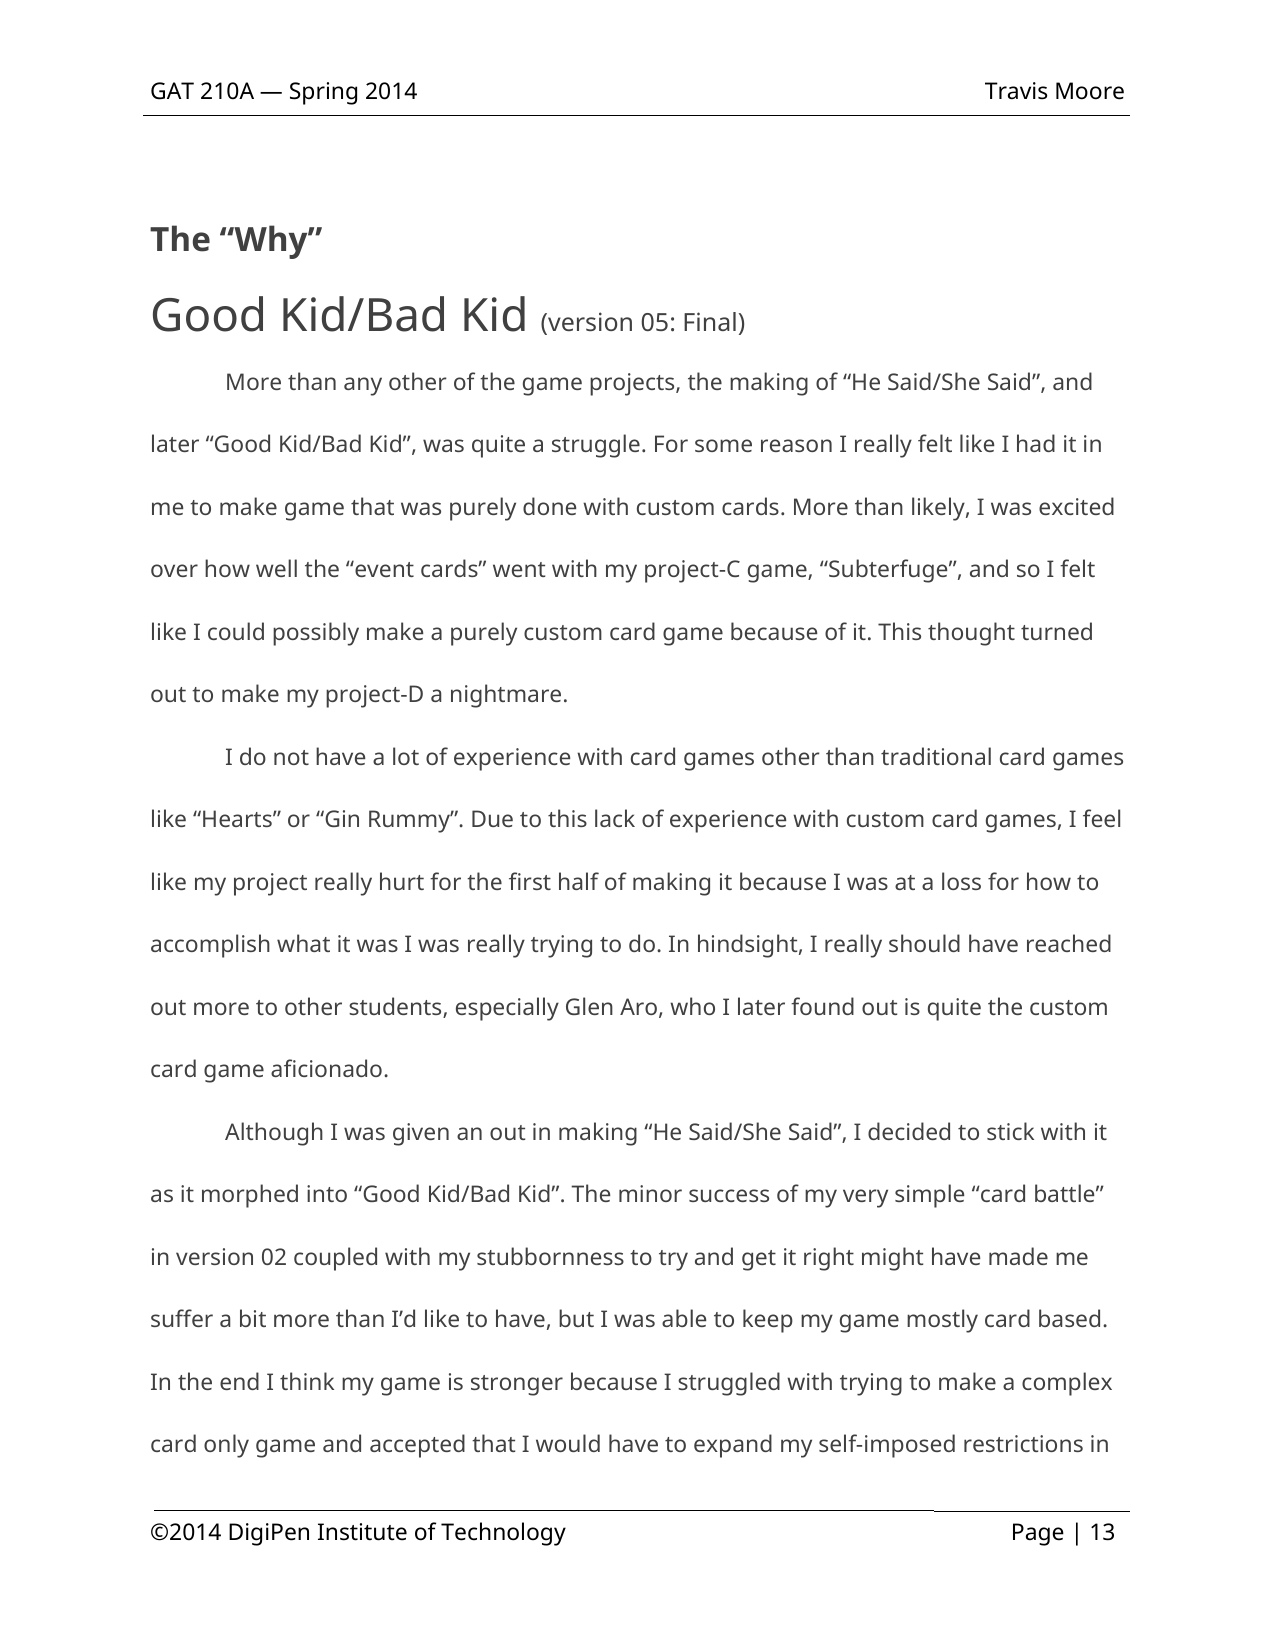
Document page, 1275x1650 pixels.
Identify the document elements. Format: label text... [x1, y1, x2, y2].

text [150, 1116, 1125, 1459]
text Good Kid/Bad Kid (version 05: Final) [150, 282, 1125, 345]
text More than any other of the game projects, the making of “He Said/She Said”, and later “Good Kid/Bad Kid”, was quite a struggle. For some reason I really felt like I had it in me to make game that was purely done with custom cards. More than likely, I was excited over how well the “event cards” went with my project-C game, “Subterfuge”, and so I felt like I could possibly make a purely custom card game because of it. This thought turned out to make my project-D a nightmare. [150, 366, 1125, 709]
text I do not have a lot of experience with card games other than traditional card games like “Hearts” or “Gin Rummy”. Due to this lack of experience with custom card games, I feel like my project really hurt for the first half of making it because I was at a loss for how to accomplish what it was I was really trying to do. In hindsight, I really should have reached out more to other students, especially Glen Aro, who I later found out is quite the custom card game aficionado. [150, 741, 1125, 1084]
text The “Why” [150, 216, 1125, 262]
